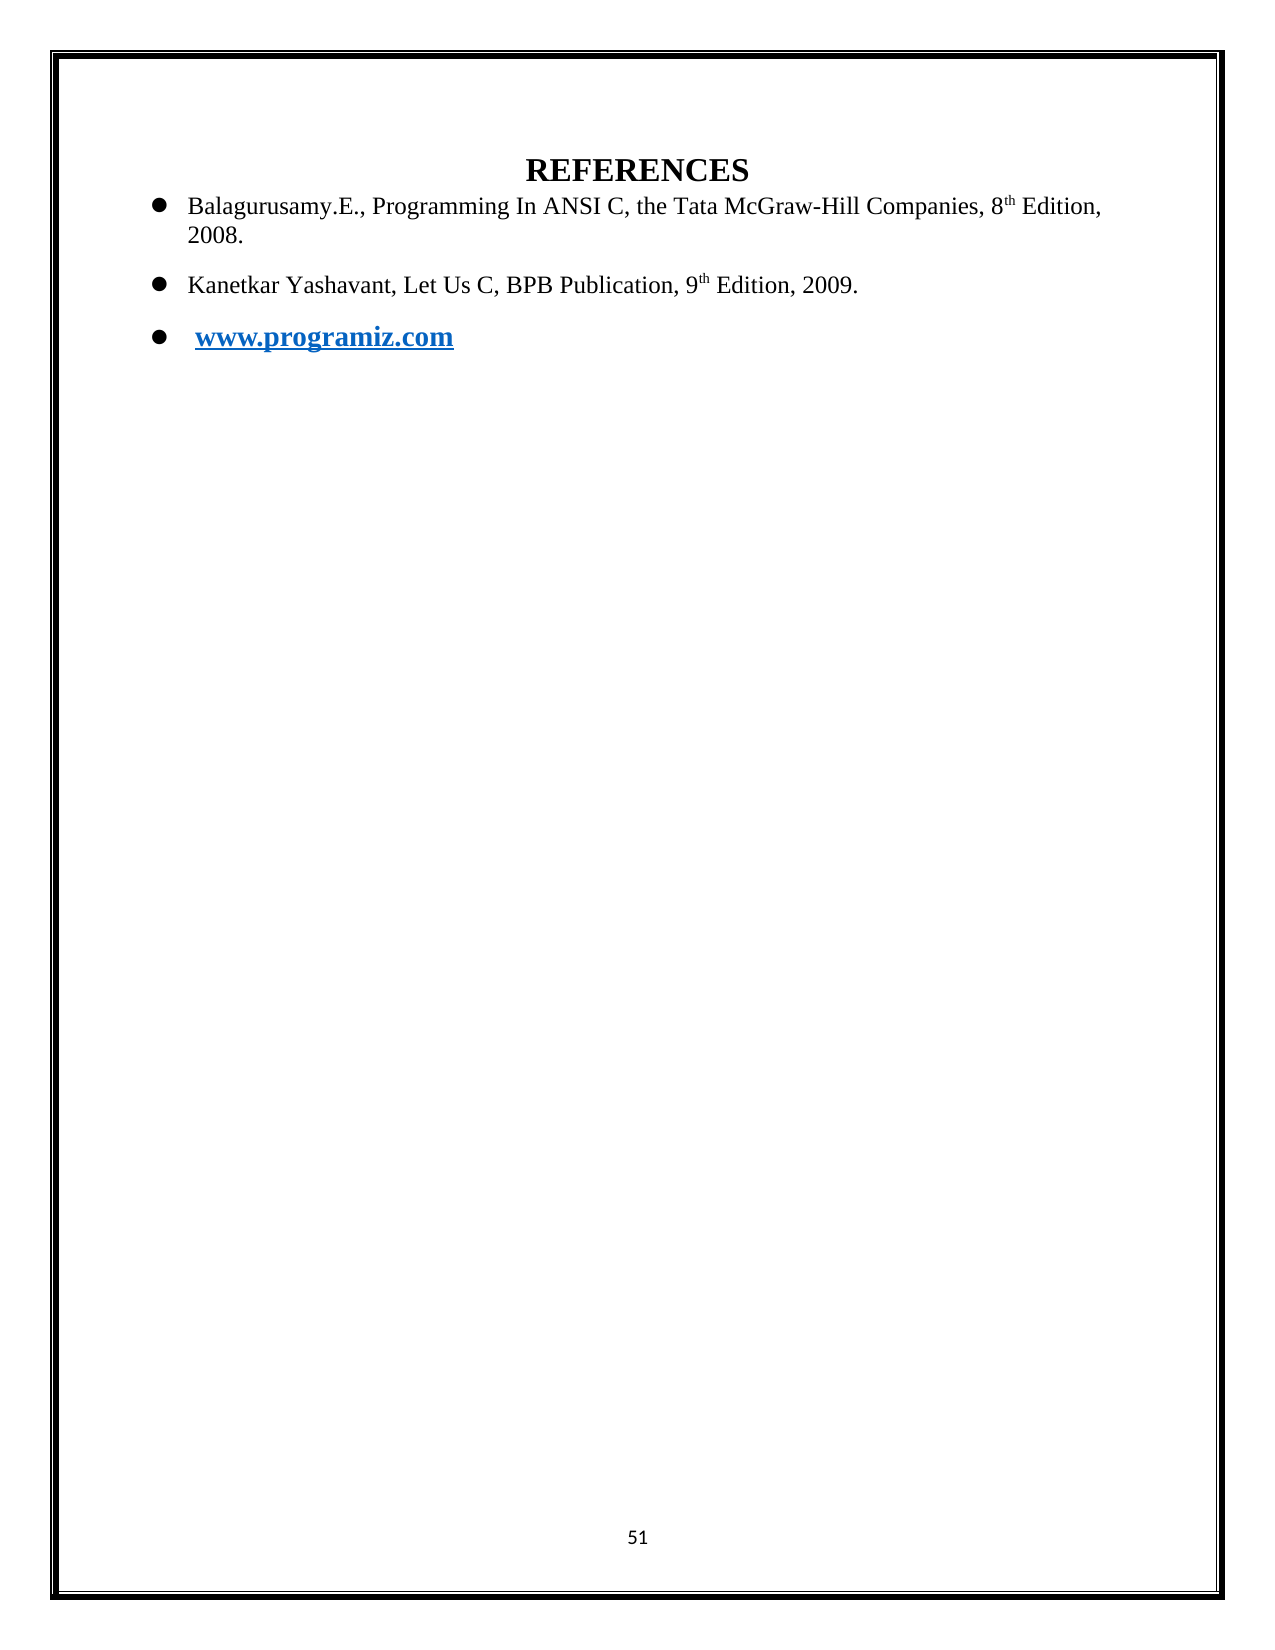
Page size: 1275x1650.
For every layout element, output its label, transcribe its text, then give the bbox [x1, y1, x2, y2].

subtitle REFERENCES [150, 150, 1125, 188]
list Kanetkar Yashavant, Let Us C, BPB Publication, 9th Edition, 2009. [150, 270, 1125, 298]
list www.programiz.com [150, 319, 1125, 353]
list Balagurusamy.E., Programming In ANSI C, the Tata McGraw-Hill Companies, 8th Edition, 2008. [150, 191, 1125, 249]
